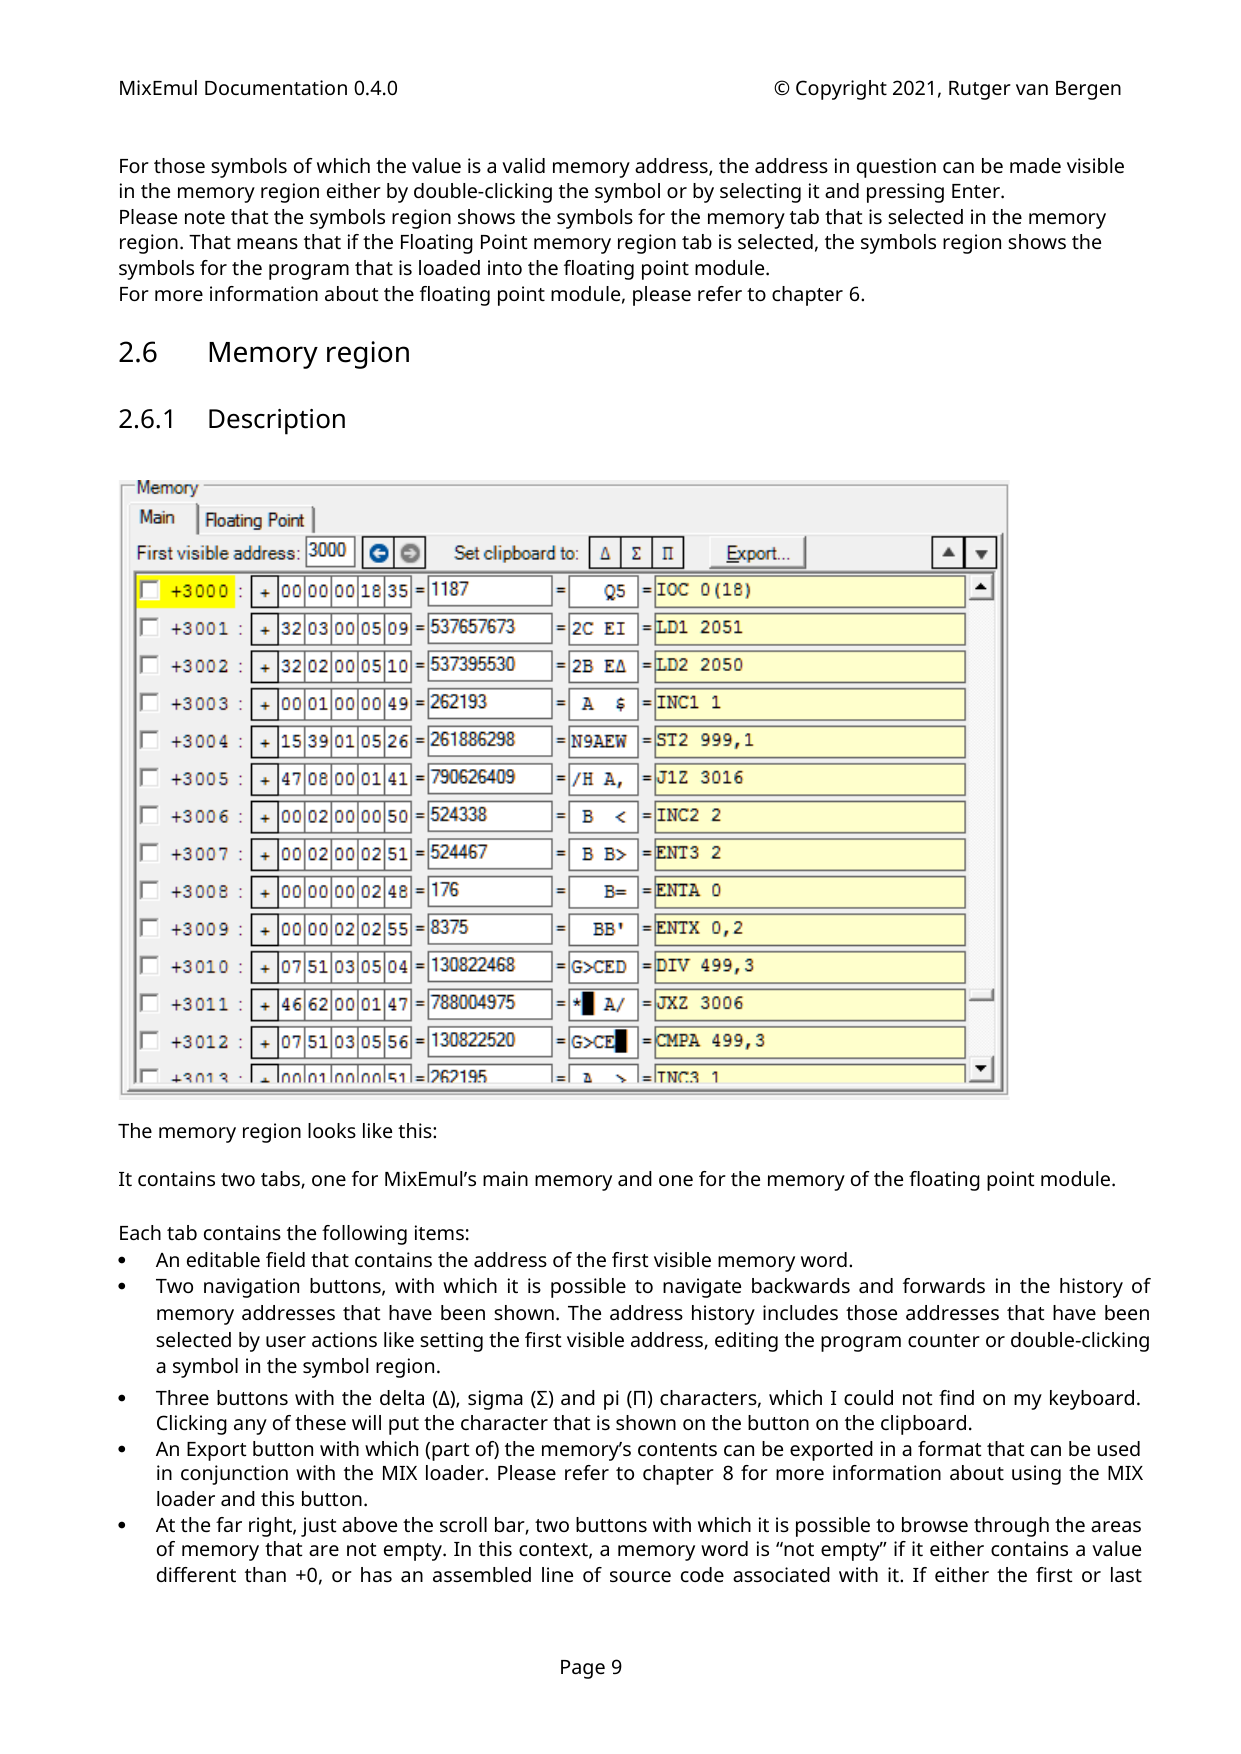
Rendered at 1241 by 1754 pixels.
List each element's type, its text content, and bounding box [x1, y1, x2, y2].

list Three buttons with the delta (Δ), sigma (Σ) and pi (Π) characters, which I could not find on my keyboard. Clicking any of these will put the character that is shown on the button on the clipboard. [118, 1385, 1144, 1436]
list An editable field that contains the address of the first visible memory word. [118, 1246, 1152, 1273]
subtitle Description [118, 401, 1152, 437]
subtitle Memory region [118, 332, 1152, 370]
list An Export button with which (part of) the memory’s contents can be exported in a format that can be used in conjunction with the MIX loader. Please refer to chapter 8 for more information about using the MIX loader and this button. [118, 1436, 1144, 1512]
text For those symbols of which the value is a valid memory address, the address in question can be made visible in the memory region either by double-clicking the symbol or by selecting it and pressing Enter. [118, 153, 1146, 204]
text For more information about the floating point module, please refer to chapter 6. [118, 281, 1146, 307]
picture [118, 480, 1010, 1100]
list Two navigation buttons, with which it is possible to navigate backwards and forwards in the history of memory addresses that have been shown. The address history includes those addresses that have been selected by user actions like setting the first visible address, editing the program counter or double-clicking a symbol in the symbol region. [118, 1273, 1152, 1380]
text Please note that the symbols region shows the symbols for the memory tab that is selected in the memory region. That means that if the Floating Point memory region tab is selected, the symbols region shows the symbols for the program that is loaded into the floating point module. [118, 204, 1146, 281]
text It contains two tabs, one for MixEmul’s main memory and one for the memory of the floating point module. [118, 1165, 1152, 1192]
text Each tab contains the following items: [118, 1219, 1152, 1246]
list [118, 1512, 1144, 1588]
